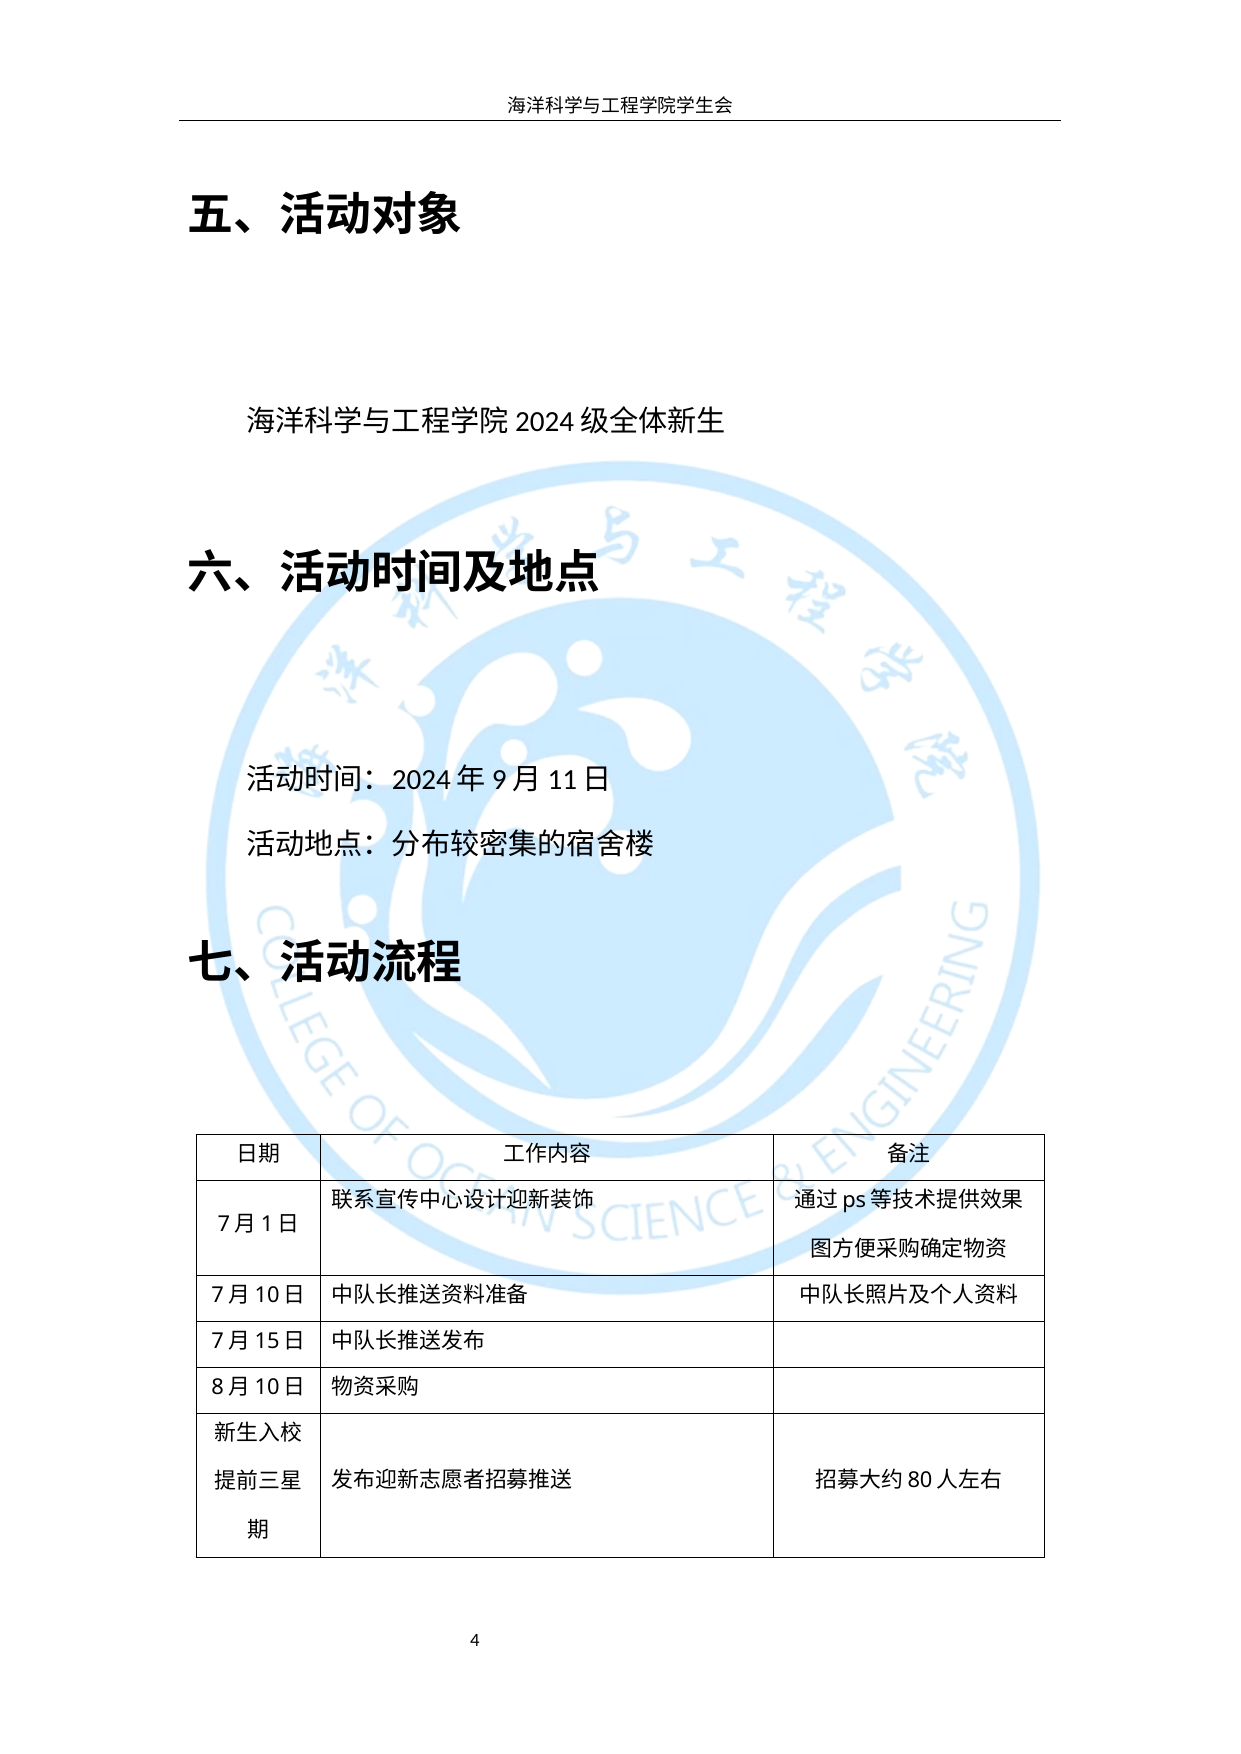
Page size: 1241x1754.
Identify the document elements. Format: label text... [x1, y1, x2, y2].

table_cell 7月10日 [197, 1276, 320, 1321]
subtitle 活动对象 [187, 162, 1053, 259]
table_cell 中队长照片及个人资料 [774, 1276, 1044, 1321]
text 活动地点：分布较密集的宿舍楼 [187, 809, 1053, 874]
table_cell 新生入校提前三星期 [197, 1414, 320, 1557]
table_cell [774, 1368, 1044, 1413]
table_cell 发布迎新志愿者招募推送 [321, 1414, 773, 1557]
table_cell 中队长推送资料准备 [321, 1276, 773, 1321]
table_cell 7月15日 [197, 1322, 320, 1367]
table_header 备注 [774, 1135, 1044, 1180]
table_cell 8月10日 [197, 1368, 320, 1413]
text 海洋科学与工程学院 2024级全体新生 [187, 387, 1053, 452]
table_cell [774, 1322, 1044, 1367]
subtitle 活动流程 [187, 910, 1053, 1007]
table_cell 中队长推送发布 [321, 1322, 773, 1367]
table_cell 通过ps等技术提供效果图方便采购确定物资 [774, 1181, 1044, 1275]
table_header 工作内容 [321, 1135, 773, 1180]
table_cell 招募大约80人左右 [774, 1414, 1044, 1557]
table_header 日期 [197, 1135, 320, 1180]
table_cell 联系宣传中心设计迎新装饰 [321, 1181, 773, 1275]
text 活动时间：2024年9月11日 [187, 744, 1053, 809]
table_cell 7月1日 [197, 1181, 320, 1275]
table_cell 物资采购 [321, 1368, 773, 1413]
subtitle 活动时间及地点 [187, 519, 1053, 617]
